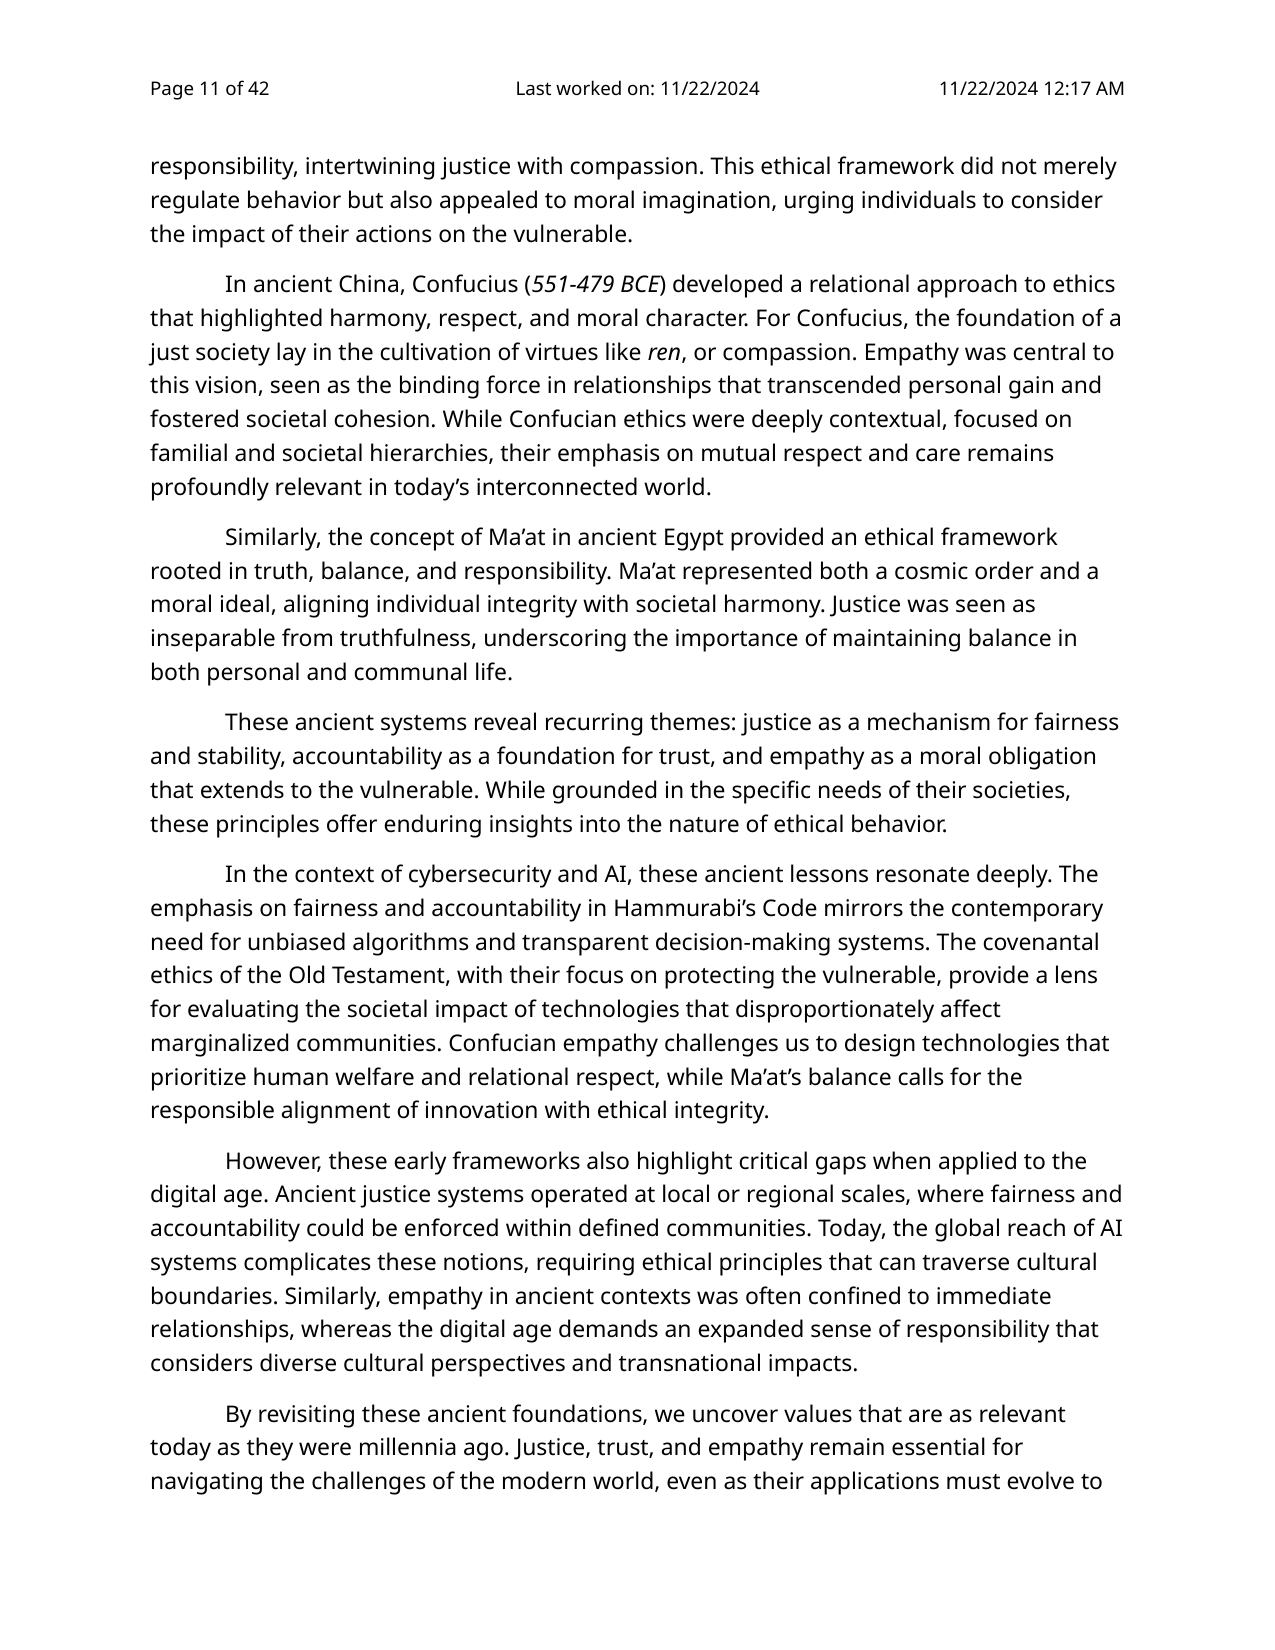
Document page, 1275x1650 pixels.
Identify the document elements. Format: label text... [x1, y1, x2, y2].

text In ancient China, Confucius (551-479 BCE) developed a relational approach to ethics that highlighted harmony, respect, and moral character. For Confucius, the foundation of a just society lay in the cultivation of virtues like ren, or compassion. Empathy was central to this vision, seen as the binding force in relationships that transcended personal gain and fostered societal cohesion. While Confucian ethics were deeply contextual, focused on familial and societal hierarchies, their emphasis on mutual respect and care remains profoundly relevant in today’s interconnected world. [150, 268, 1125, 502]
text However, these early frameworks also highlight critical gaps when applied to the digital age. Ancient justice systems operated at local or regional scales, where fairness and accountability could be enforced within defined communities. Today, the global reach of AI systems complicates these notions, requiring ethical principles that can traverse cultural boundaries. Similarly, empathy in ancient contexts was often confined to immediate relationships, whereas the digital age demands an expanded sense of responsibility that considers diverse cultural perspectives and transnational impacts. [150, 1144, 1125, 1378]
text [150, 1397, 1125, 1496]
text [150, 150, 1125, 249]
text These ancient systems reveal recurring themes: justice as a mechanism for fairness and stability, accountability as a foundation for trust, and empathy as a moral obligation that extends to the vulnerable. While grounded in the specific needs of their societies, these principles offer enduring insights into the nature of ethical behavior. [150, 706, 1125, 839]
text In the context of cybersecurity and AI, these ancient lessons resonate deeply. The emphasis on fairness and accountability in Hammurabi’s Code mirrors the contemporary need for unbiased algorithms and transparent decision-making systems. The covenantal ethics of the Old Testament, with their focus on protecting the vulnerable, provide a lens for evaluating the societal impact of technologies that disproportionately affect marginalized communities. Confucian empathy challenges us to design technologies that prioritize human welfare and relational respect, while Ma’at’s balance calls for the responsible alignment of innovation with ethical integrity. [150, 858, 1125, 1125]
text Similarly, the concept of Ma’at in ancient Egypt provided an ethical framework rooted in truth, balance, and responsibility. Ma’at represented both a cosmic order and a moral ideal, aligning individual integrity with societal harmony. Justice was seen as inseparable from truthfulness, underscoring the importance of maintaining balance in both personal and communal life. [150, 521, 1125, 687]
